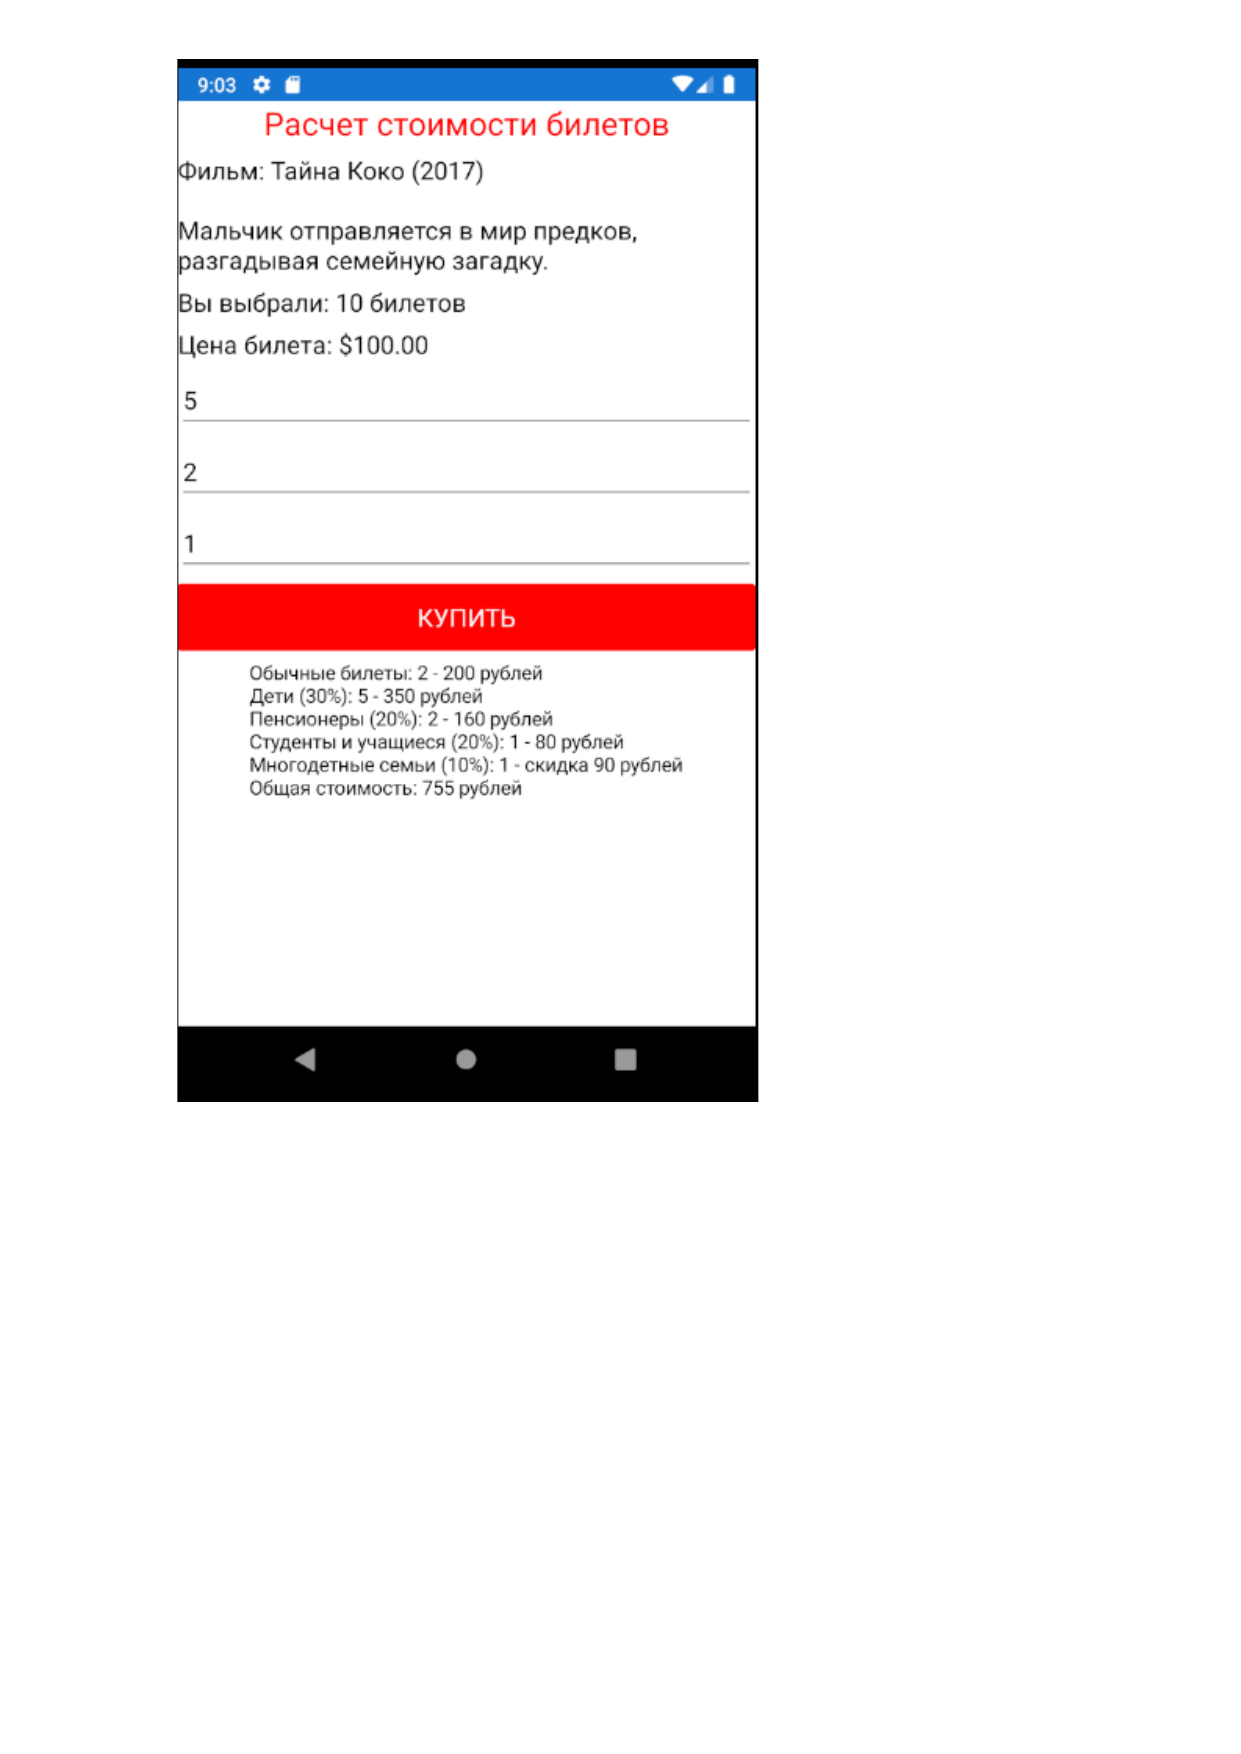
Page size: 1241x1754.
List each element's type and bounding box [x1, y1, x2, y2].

picture [177, 59, 759, 1102]
